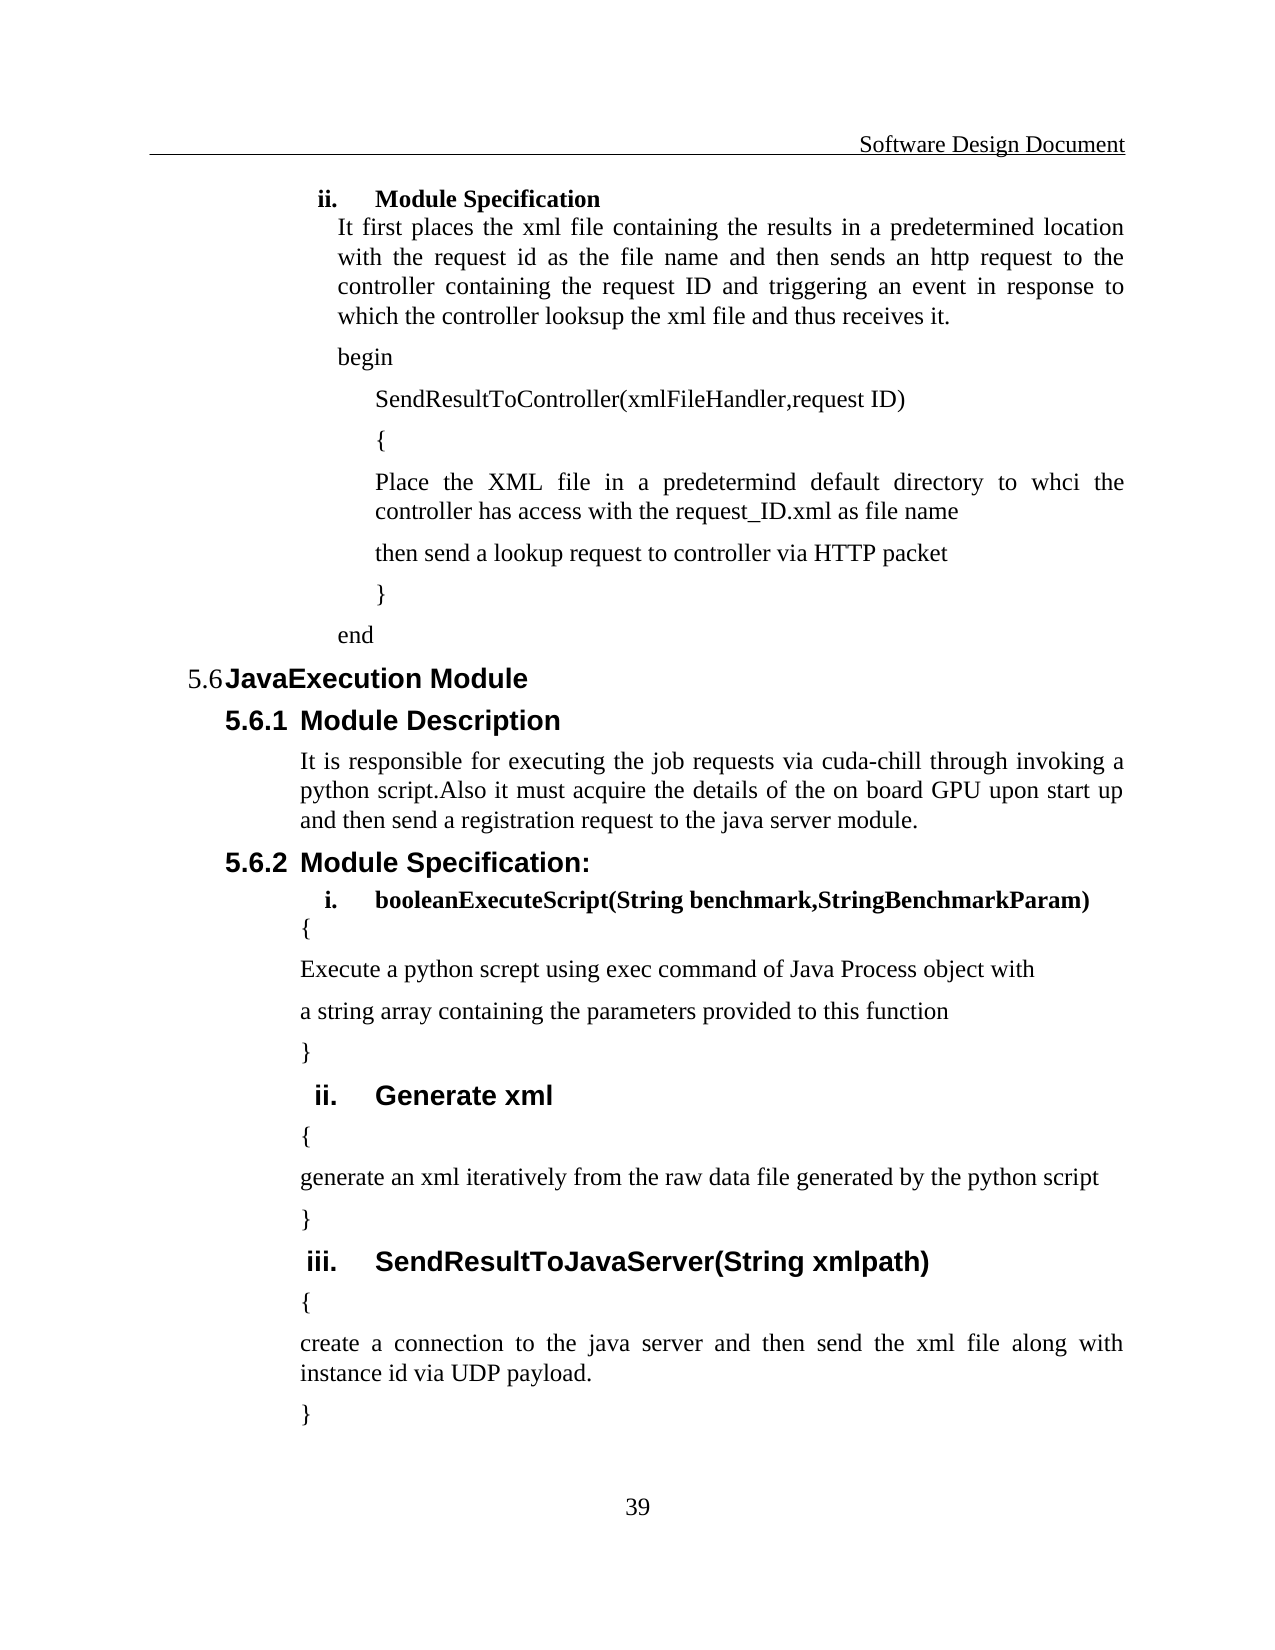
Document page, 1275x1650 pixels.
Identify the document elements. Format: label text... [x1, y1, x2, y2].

text It first places the xml file containing the results in a predetermined location with the request id as the file name and then sends an http request to the controller containing the request ID and triggering an event in response to which the controller looksup the xml file and thus receives it. [337, 212, 1125, 329]
text { [301, 425, 1125, 454]
list Module Specification [337, 187, 1125, 212]
text then send a lookup request to controller via HTTP packet [300, 538, 1125, 566]
subtitle SendResultToJavaServer(String xmlpath) [337, 1245, 1125, 1277]
text It is responsible for executing the job requests via cuda-chill through invoking a python script.Also it must acquire the details of the on board GPU upon start up and then send a registration request to the java server module. [300, 746, 1125, 834]
text Place the XML file in a predetermind default directory to whci the controller has access with the request_ID.xml as file name [375, 467, 1125, 525]
text { [226, 1287, 1125, 1316]
text { [226, 913, 1125, 942]
subtitle Module Description [225, 704, 1125, 736]
text } [226, 1204, 1125, 1232]
subtitle JavaExecution Module [187, 662, 1125, 694]
subtitle Generate xml [337, 1079, 1125, 1111]
text a string array containing the parameters provided to this function [226, 996, 1125, 1025]
text begin [263, 342, 1125, 371]
text end [301, 621, 1125, 649]
text { [226, 1121, 1125, 1149]
list booleanExecuteScript(String benchmark,StringBenchmarkParam) [337, 888, 1125, 913]
text } [300, 579, 1125, 608]
text generate an xml iteratively from the raw data file generated by the python script [226, 1162, 1125, 1191]
text create a connection to the java server and then send the xml file along with instance id via UDP payload. [300, 1328, 1125, 1387]
text Execute a python scrept using exec command of Java Process object with [226, 954, 1125, 983]
text SendResultToController(xmlFileHandler,request ID) [301, 384, 1125, 412]
subtitle Module Specification: [225, 846, 1125, 879]
text } [226, 1037, 1125, 1066]
text } [226, 1399, 1125, 1428]
